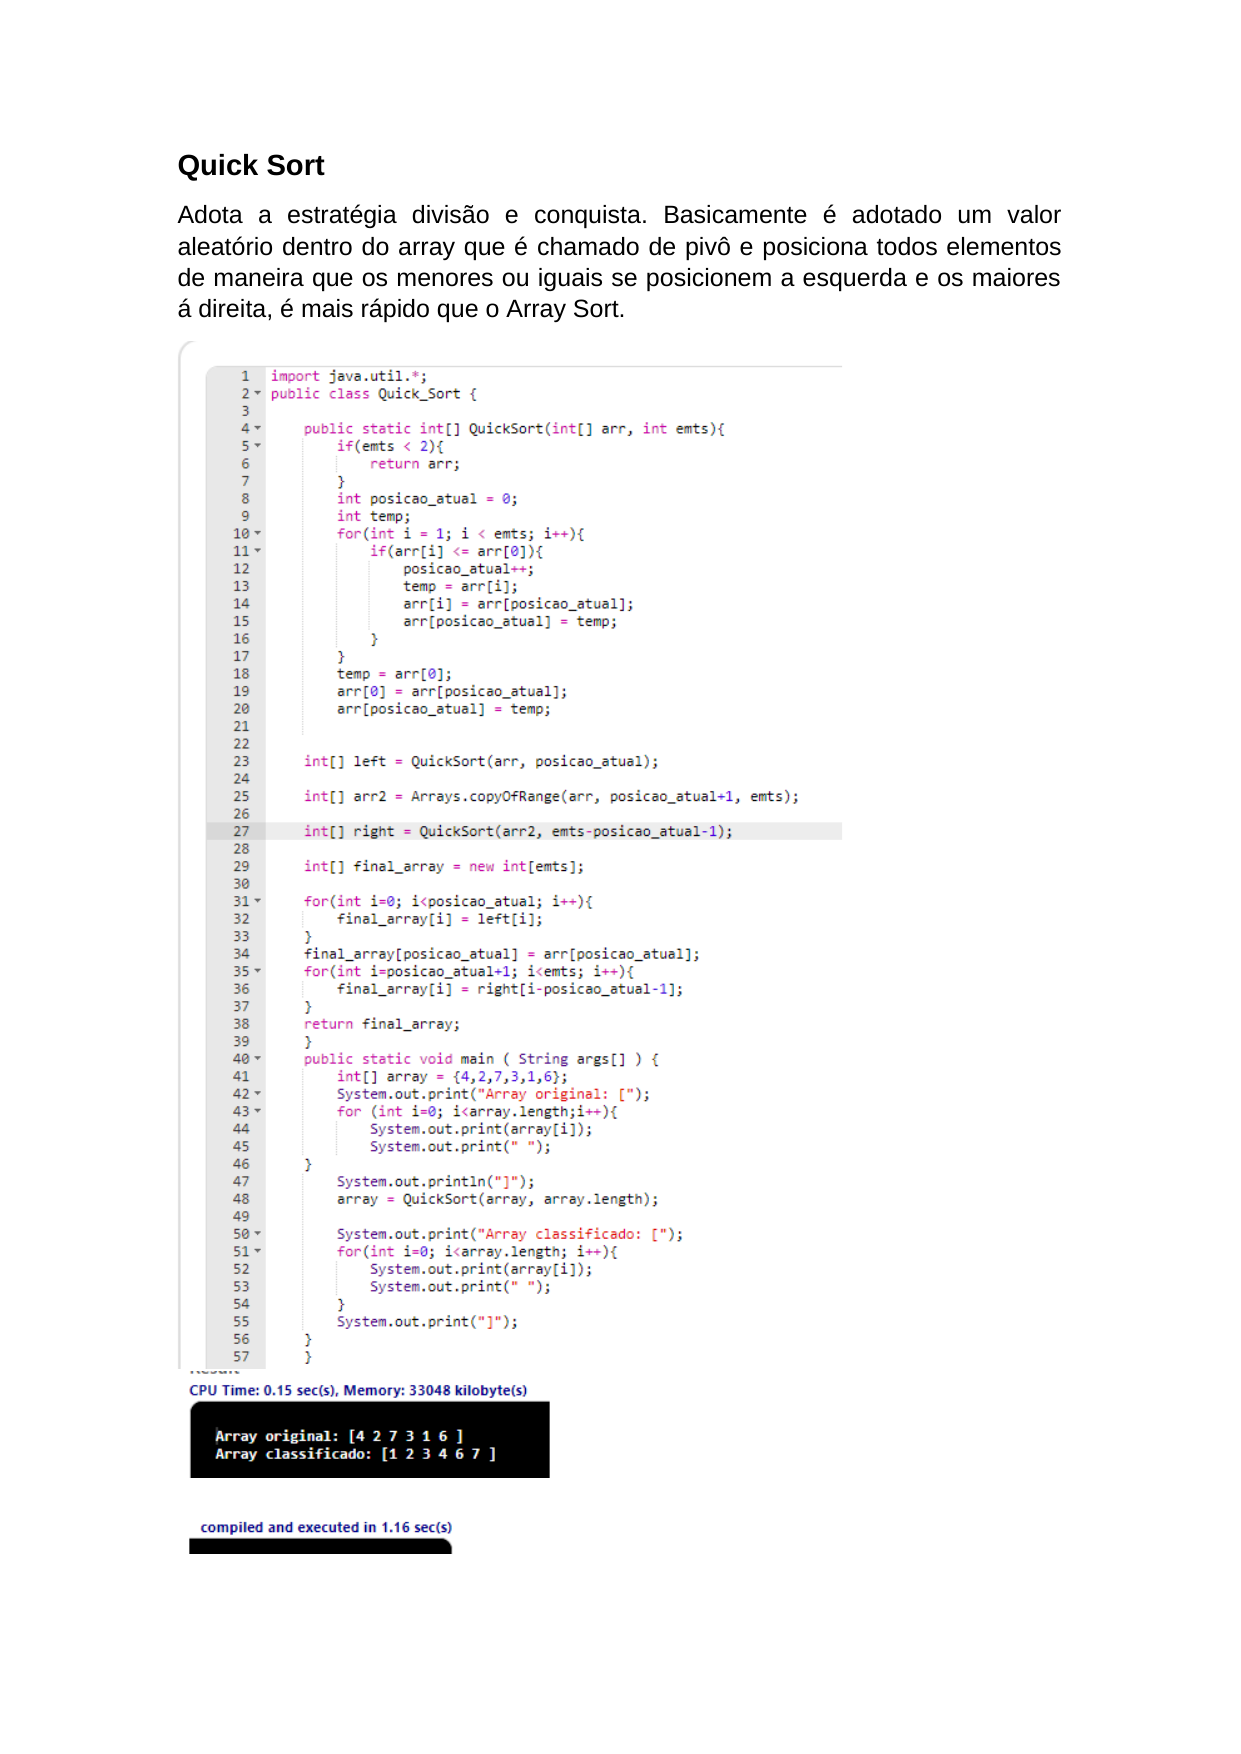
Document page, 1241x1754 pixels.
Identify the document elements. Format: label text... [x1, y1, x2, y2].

picture [177, 341, 843, 1369]
picture [177, 1371, 550, 1478]
text Adota a estratégia divisão e conquista. Basicamente é adotado um valor aleatório dentro do array que é chamado de pivô e posiciona todos elementos de maneira que os menores ou iguais se posicionem a esquerda e os maiores á direita, é mais rápido que o Array Sort. [177, 200, 1063, 322]
text Quick Sort [177, 148, 1063, 181]
picture [189, 1504, 458, 1554]
